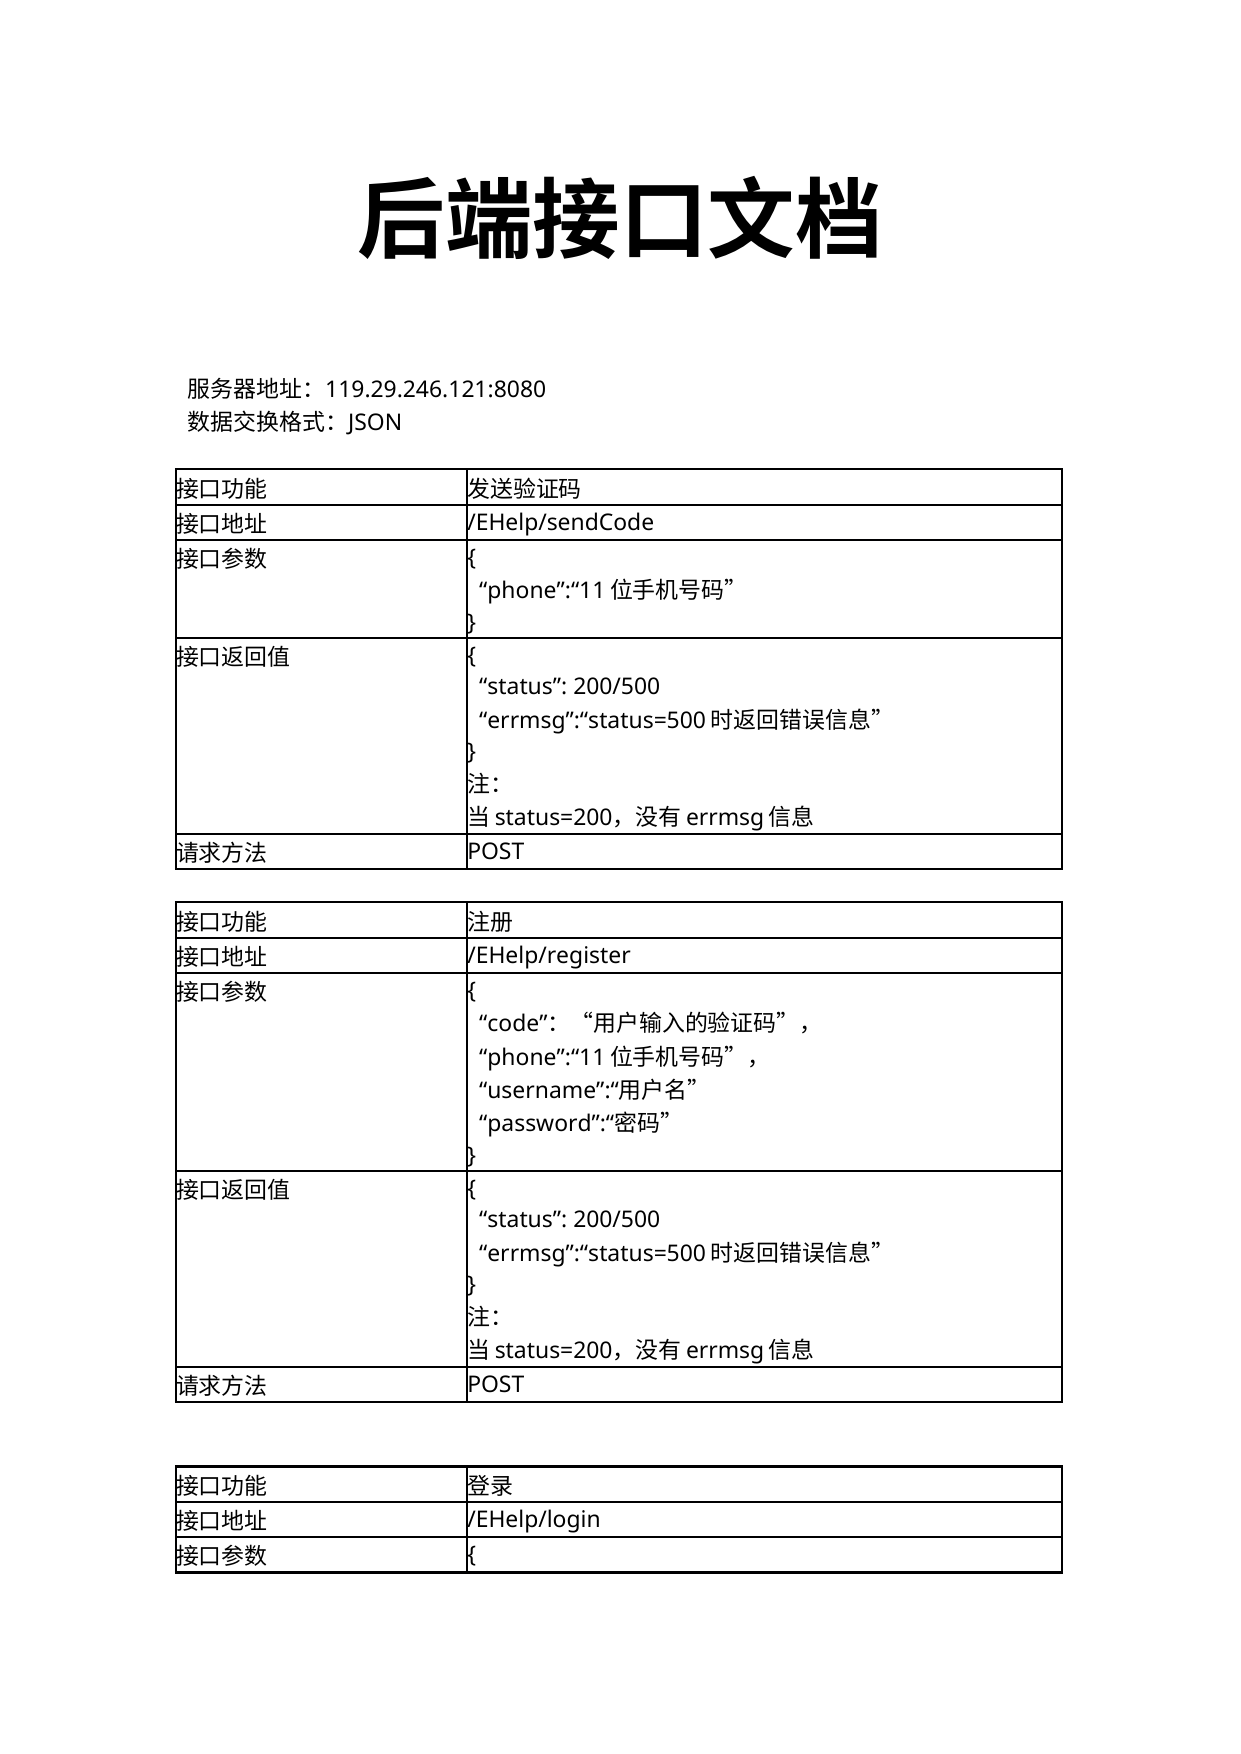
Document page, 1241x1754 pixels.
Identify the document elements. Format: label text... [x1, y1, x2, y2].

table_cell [468, 1538, 1061, 1571]
table_header 注册 [468, 903, 1061, 937]
table_cell 接口地址 [177, 1503, 466, 1536]
text 服务器地址：119.29.246.121:8080 [187, 370, 1053, 404]
table_cell 接口地址 [177, 506, 466, 539]
text 数据交换格式：JSON [187, 404, 1053, 437]
table_cell 接口返回值 [177, 1172, 466, 1366]
table_cell /EHelp/register [468, 939, 1061, 972]
table_cell 接口参数 [177, 541, 466, 637]
table_cell 接口地址 [177, 939, 466, 972]
table_cell /EHelp/login [468, 1503, 1061, 1536]
table_cell 请求方法 [177, 1368, 466, 1401]
table_cell /EHelp/sendCode [468, 506, 1061, 539]
text 后端接口文档 [187, 150, 1053, 277]
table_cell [468, 1172, 1061, 1366]
table_header 接口功能 [177, 470, 466, 504]
table_cell POST [468, 1368, 1061, 1401]
table_cell { “status”: 200/500 “errmsg”:“status=500时返回错误信息” } 注： 当status=200，没有errmsg信息 [468, 639, 1061, 833]
table_cell POST [468, 835, 1061, 868]
table_header 接口功能 [177, 903, 466, 937]
table_cell 接口参数 [177, 974, 466, 1170]
table_header 发送验证码 [468, 470, 1061, 504]
table_cell 接口参数 [177, 1538, 466, 1571]
table_header 登录 [468, 1468, 1061, 1501]
table_cell 请求方法 [177, 835, 466, 868]
table_cell { “code”：“用户输入的验证码”， “phone”:“11位手机号码”， “username”:“用户名” “password”:“密码” } [468, 974, 1061, 1170]
table_header 接口功能 [177, 1468, 466, 1501]
table_cell 接口返回值 [177, 639, 466, 833]
table_cell { “phone”:“11位手机号码” } [468, 541, 1061, 637]
